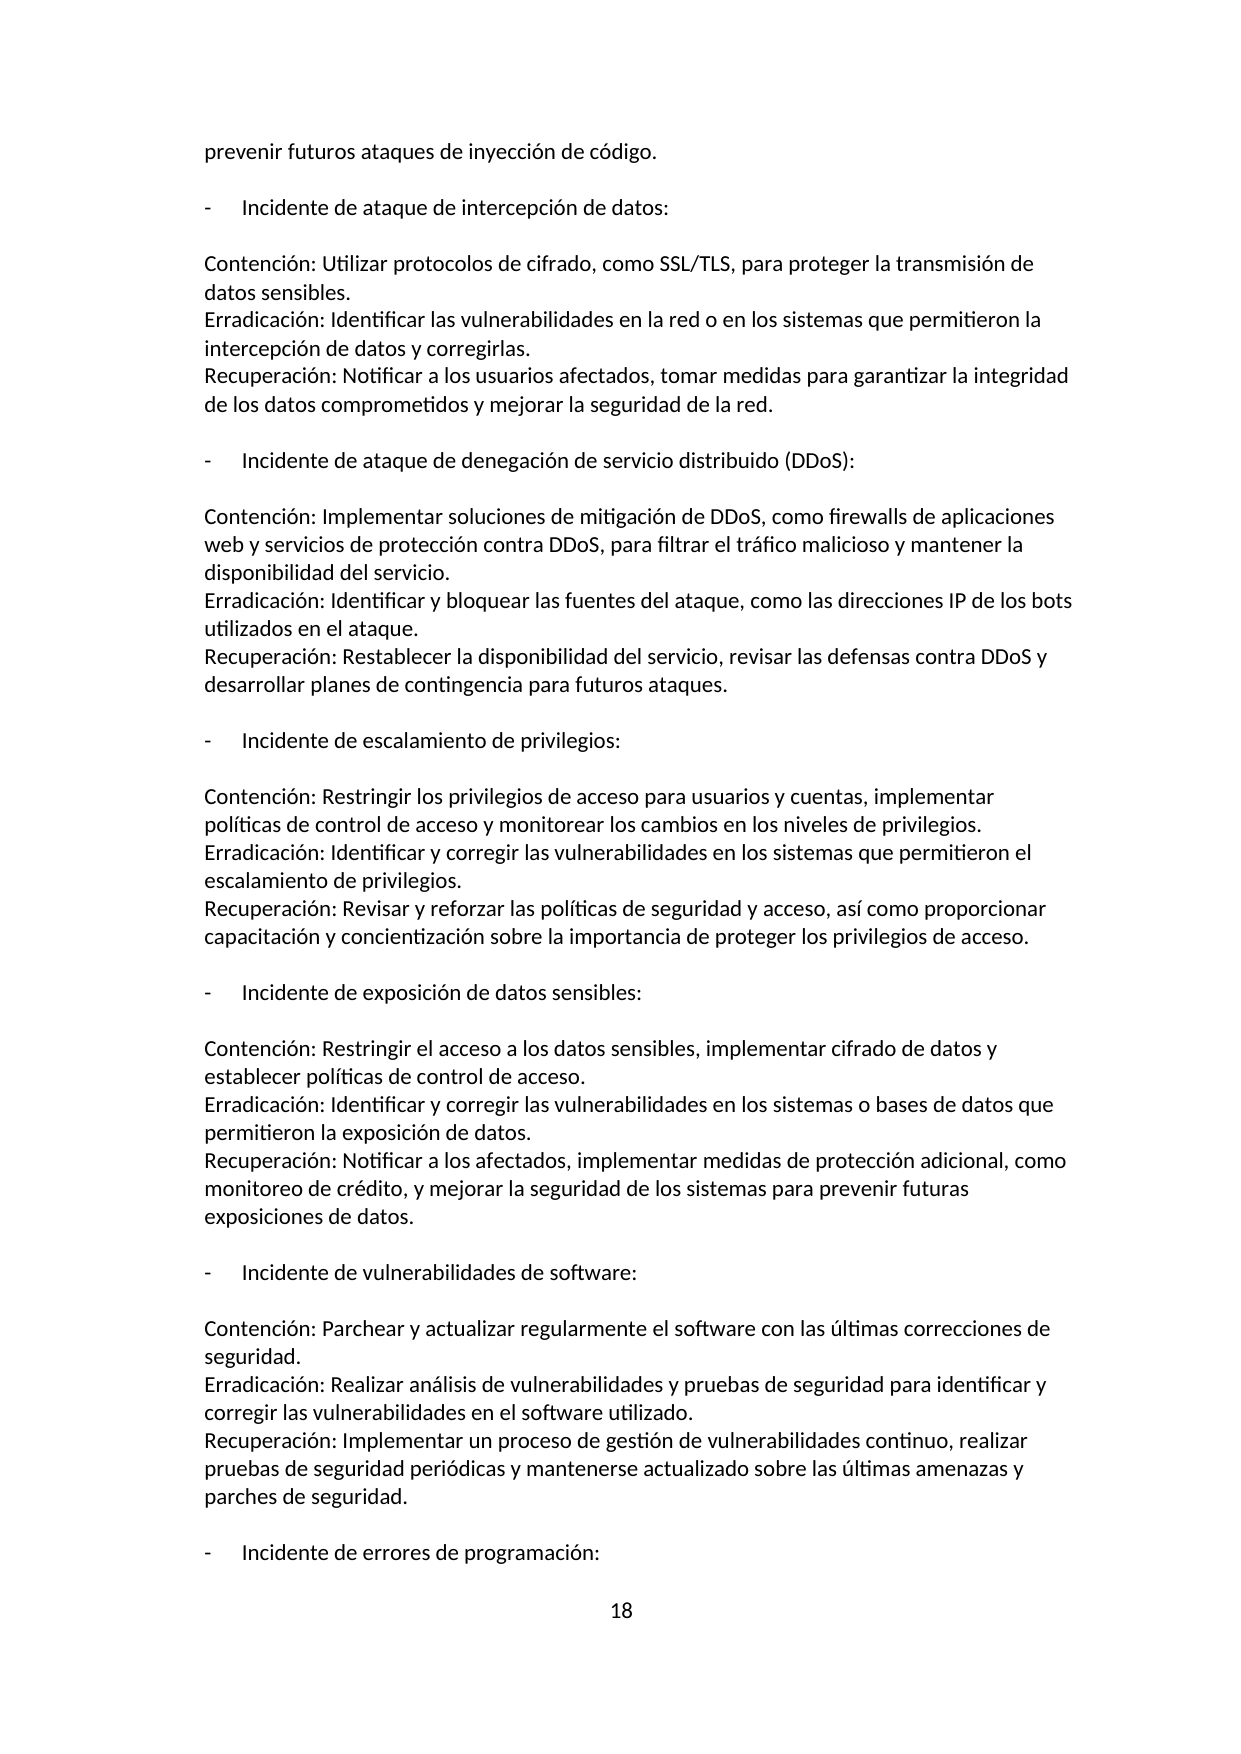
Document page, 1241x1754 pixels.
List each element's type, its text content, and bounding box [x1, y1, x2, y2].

text Erradicación: Identificar y bloquear las fuentes del ataque, como las direcciones IP de los bots utilizados en el ataque. [204, 586, 1076, 642]
text Recuperación: Implementar un proceso de gestión de vulnerabilidades continuo, realizar pruebas de seguridad periódicas y mantenerse actualizado sobre las últimas amenazas y parches de seguridad. [204, 1426, 1076, 1511]
list Incidente de ataque de intercepción de datos: [204, 193, 1076, 222]
text Erradicación: Identificar y corregir las vulnerabilidades en los sistemas o bases de datos que permitieron la exposición de datos. [204, 1090, 1076, 1146]
text Recuperación: Restablecer la disponibilidad del servicio, revisar las defensas contra DDoS y desarrollar planes de contingencia para futuros ataques. [204, 642, 1076, 698]
text Contención: Parchear y actualizar regularmente el software con las últimas correcciones de seguridad. [204, 1314, 1076, 1370]
list Incidente de exposición de datos sensibles: [204, 978, 1076, 1006]
list Incidente de escalamiento de privilegios: [204, 726, 1076, 754]
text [204, 137, 1076, 166]
text Erradicación: Identificar las vulnerabilidades en la red o en los sistemas que permitieron la intercepción de datos y corregirlas. [204, 306, 1076, 362]
text Contención: Restringir el acceso a los datos sensibles, implementar cifrado de datos y establecer políticas de control de acceso. [204, 1034, 1076, 1090]
text Contención: Utilizar protocolos de cifrado, como SSL/TLS, para proteger la transmisión de datos sensibles. [204, 249, 1076, 306]
list Incidente de errores de programación: [204, 1538, 1076, 1567]
text Recuperación: Notificar a los usuarios afectados, tomar medidas para garantizar la integridad de los datos comprometidos y mejorar la seguridad de la red. [204, 362, 1076, 418]
text Recuperación: Notificar a los afectados, implementar medidas de protección adicional, como monitoreo de crédito, y mejorar la seguridad de los sistemas para prevenir futuras exposiciones de datos. [204, 1146, 1076, 1230]
list Incidente de ataque de denegación de servicio distribuido (DDoS): [204, 446, 1076, 474]
text Erradicación: Identificar y corregir las vulnerabilidades en los sistemas que permitieron el escalamiento de privilegios. [204, 838, 1076, 894]
list Incidente de vulnerabilidades de software: [204, 1258, 1076, 1286]
text Contención: Restringir los privilegios de acceso para usuarios y cuentas, implementar políticas de control de acceso y monitorear los cambios en los niveles de privilegios. [204, 782, 1076, 838]
text Recuperación: Revisar y reforzar las políticas de seguridad y acceso, así como proporcionar capacitación y concientización sobre la importancia de proteger los privilegios de acceso. [204, 894, 1076, 950]
text Erradicación: Realizar análisis de vulnerabilidades y pruebas de seguridad para identificar y corregir las vulnerabilidades en el software utilizado. [204, 1370, 1076, 1426]
text Contención: Implementar soluciones de mitigación de DDoS, como firewalls de aplicaciones web y servicios de protección contra DDoS, para filtrar el tráfico malicioso y mantener la disponibilidad del servicio. [204, 502, 1076, 586]
